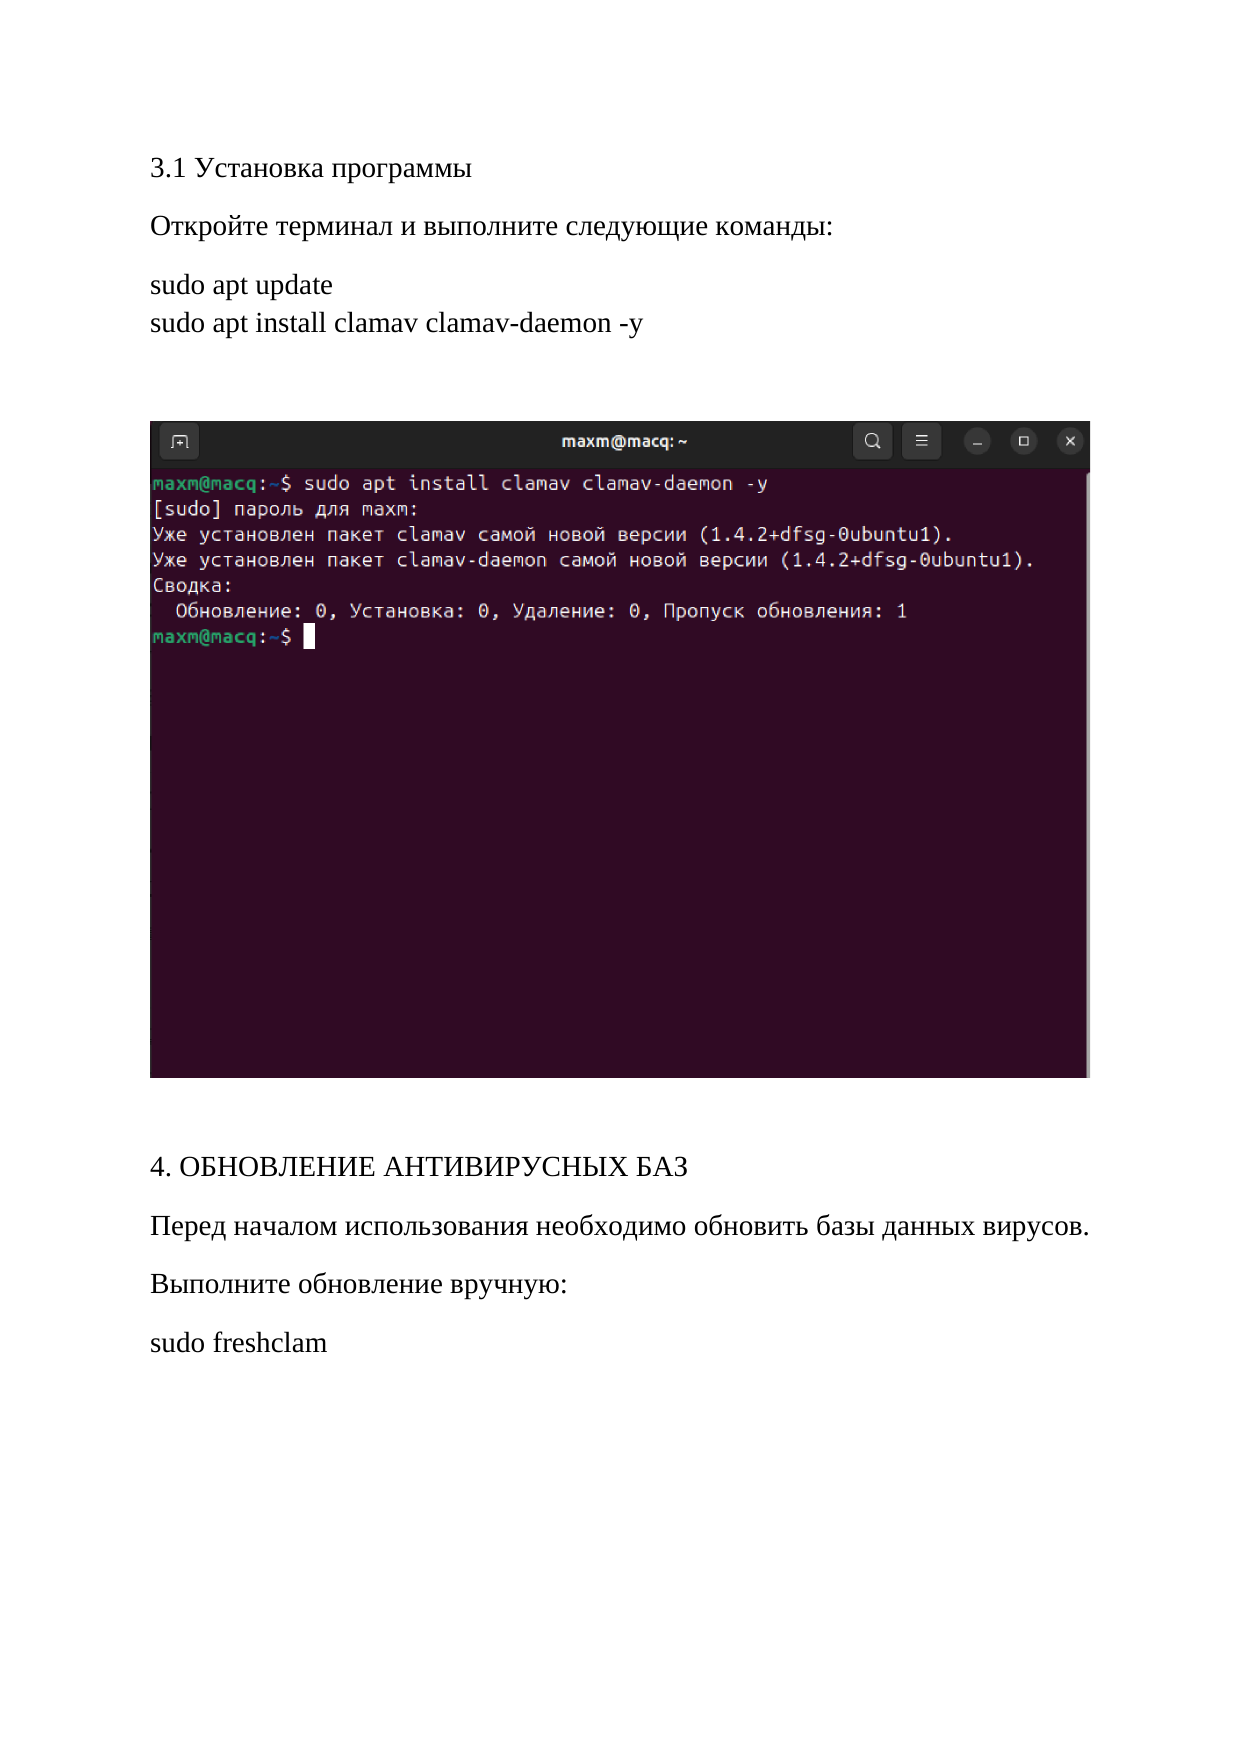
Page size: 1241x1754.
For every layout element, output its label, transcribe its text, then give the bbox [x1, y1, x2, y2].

subtitle 3.1 Установка программы [150, 150, 1090, 183]
text Выполните обновление вручную: [150, 1266, 1090, 1300]
subtitle 4. ОБНОВЛЕНИЕ АНТИВИРУСНЫХ БАЗ [150, 1149, 1090, 1183]
text Откройте терминал и выполните следующие команды: [150, 208, 1090, 242]
text sudo apt update [150, 267, 1090, 301]
text sudo apt install clamav clamav-daemon -y [150, 306, 1090, 339]
text sudo freshclam [150, 1325, 1090, 1358]
picture [150, 421, 1091, 1078]
text Перед началом использования необходимо обновить базы данных вирусов. [150, 1208, 1090, 1241]
